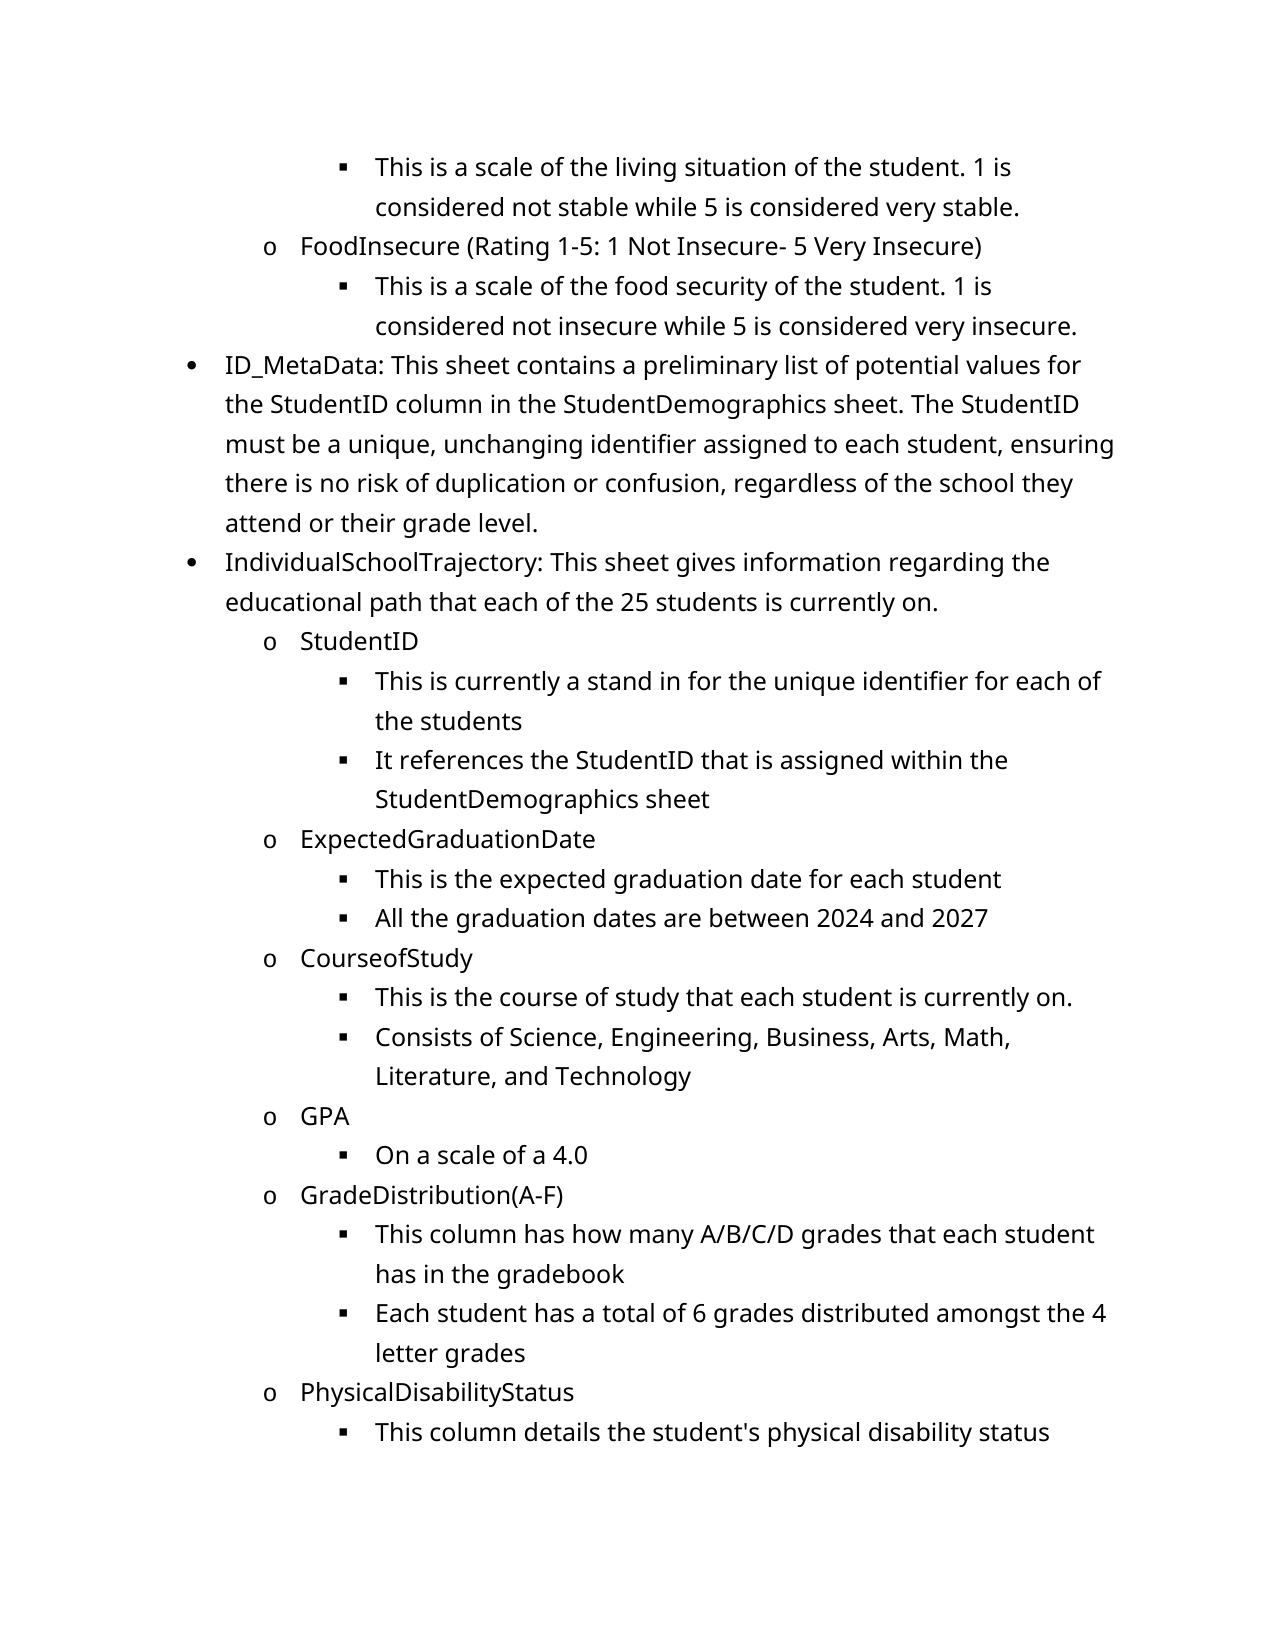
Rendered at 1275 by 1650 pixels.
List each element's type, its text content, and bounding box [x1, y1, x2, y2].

list IndividualSchoolTrajectory: This sheet gives information regarding the educational path that each of the 25 students is currently on. [187, 545, 1125, 618]
list This is the expected graduation date for each student [337, 861, 1125, 895]
list This is currently a stand in for the unique identifier for each of the students [337, 664, 1125, 737]
list This column details the student's physical disability status [337, 1415, 1125, 1449]
list This column has how many A/B/C/D grades that each student has in the gradebook [337, 1217, 1125, 1291]
list Consists of Science, Engineering, Business, Arts, Math, Literature, and Technology [337, 1019, 1125, 1093]
list This is the course of study that each student is currently on. [337, 980, 1125, 1014]
list GPA [262, 1098, 1125, 1133]
list GradeDistribution(A-F) [262, 1177, 1125, 1212]
list CourseofStudy [262, 940, 1125, 974]
list PhysicalDisabilityStatus [262, 1375, 1125, 1409]
list FoodInsecure (Rating 1-5: 1 Not Insecure- 5 Very Insecure) [262, 229, 1125, 263]
list All the graduation dates are between 2024 and 2027 [337, 901, 1125, 935]
list It references the StudentID that is assigned within the StudentDemographics sheet [337, 743, 1125, 816]
list ID_MetaData: This sheet contains a preliminary list of potential values for the StudentID column in the StudentDemographics sheet. The StudentID must be a unique, unchanging identifier assigned to each student, ensuring there is no risk of duplication or confusion, regardless of the school they attend or their grade level. [187, 348, 1125, 539]
list This is a scale of the living situation of the student. 1 is considered not stable while 5 is considered very stable. [337, 150, 1125, 223]
list ExpectedGraduationDate [262, 822, 1125, 856]
list StudentID [262, 624, 1125, 658]
list On a scale of a 4.0 [337, 1138, 1125, 1172]
list Each student has a total of 6 grades distributed amongst the 4 letter grades [337, 1296, 1125, 1370]
list This is a scale of the food security of the student. 1 is considered not insecure while 5 is considered very insecure. [337, 269, 1125, 342]
